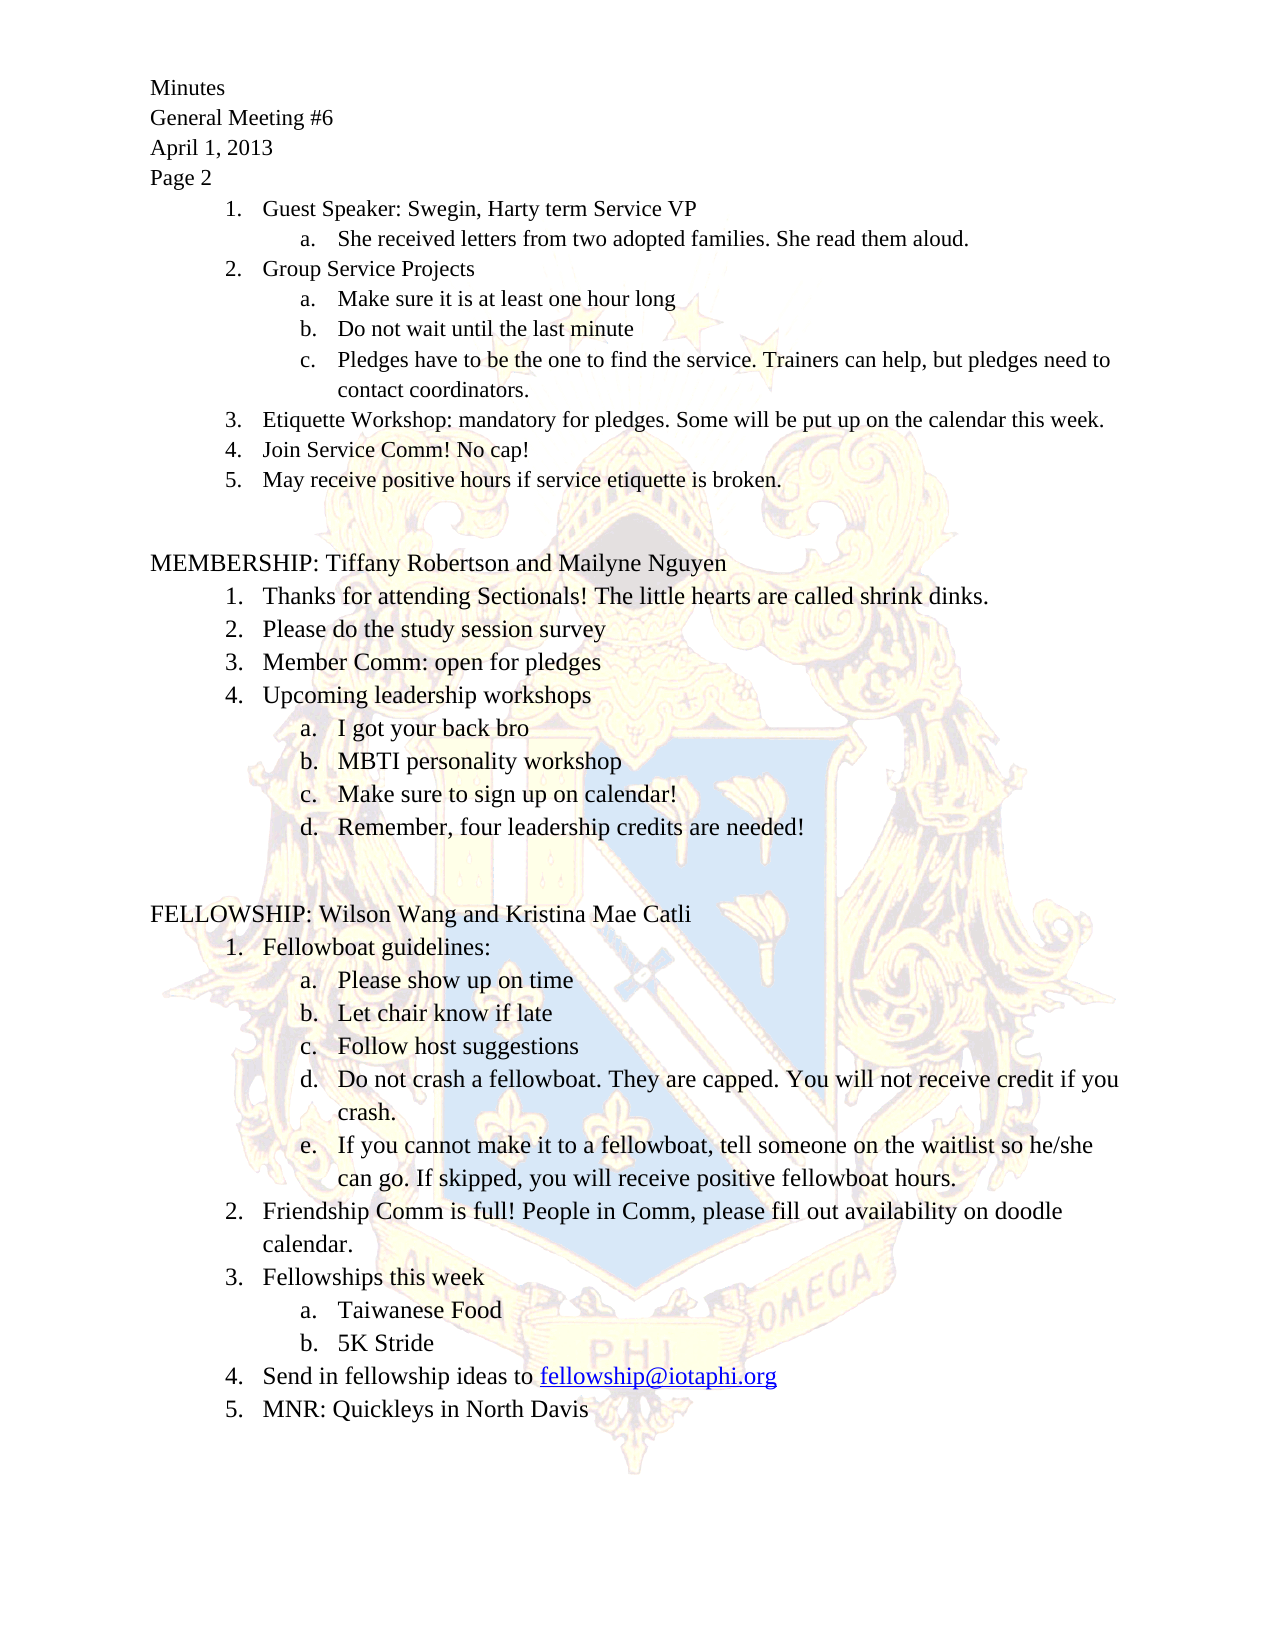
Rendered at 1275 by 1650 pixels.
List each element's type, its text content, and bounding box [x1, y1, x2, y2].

list Do not wait until the last minute [300, 315, 1125, 342]
list Follow host suggestions [300, 1031, 1125, 1059]
list Make sure it is at least one hour long [300, 285, 1125, 312]
list Friendship Comm is full! People in Comm, please fill out availability on doodle calendar. [225, 1196, 1125, 1258]
list Fellowboat guidelines: [225, 932, 1125, 961]
list Send in fellowship ideas to fellowship@iotaphi.org [225, 1361, 1125, 1390]
list Guest Speaker: Swegin, Harty term Service VP [225, 194, 1125, 221]
list Group Service Projects [225, 255, 1125, 281]
list Pledges have to be the one to find the service. Trainers can help, but pledges need to contact coordinators. [300, 346, 1125, 402]
list I got your back bro [300, 713, 1125, 742]
list She received letters from two adopted families. She read them aloud. [300, 225, 1125, 251]
list MBTI personality workshop [300, 746, 1125, 774]
list Make sure to sign up on calendar! [300, 779, 1125, 808]
text FELLOWSHIP: Wilson Wang and Kristina Mae Catli [150, 899, 1125, 927]
list Fellowships this week [225, 1262, 1125, 1291]
list Member Comm: open for pledges [225, 647, 1125, 676]
list Taiwanese Food [300, 1295, 1125, 1324]
text MEMBERSHIP: Tiffany Robertson and Mailyne Nguyen [150, 548, 1125, 576]
list MNR: Quickleys in North Davis [225, 1394, 1125, 1423]
list Please show up on time [300, 965, 1125, 993]
list Etiquette Workshop: mandatory for pledges. Some will be put up on the calendar this week. [225, 406, 1125, 432]
list Let chair know if late [300, 998, 1125, 1027]
list Do not crash a fellowboat. They are capped. You will not receive credit if you crash. [300, 1064, 1125, 1126]
list 5K Stride [300, 1328, 1125, 1357]
list Join Service Comm! No cap! [225, 436, 1125, 463]
list Thanks for attending Sectionals! The little hearts are called shrink dinks. [225, 581, 1125, 609]
list Please do the study session survey [225, 614, 1125, 642]
list Upcoming leadership workshops [225, 680, 1125, 708]
list If you cannot make it to a fellowboat, tell someone on the waitlist so he/she can go. If skipped, you will receive positive fellowboat hours. [300, 1130, 1125, 1192]
list May receive positive hours if service etiquette is broken. [225, 466, 1125, 493]
list Remember, four leadership credits are needed! [300, 812, 1125, 841]
